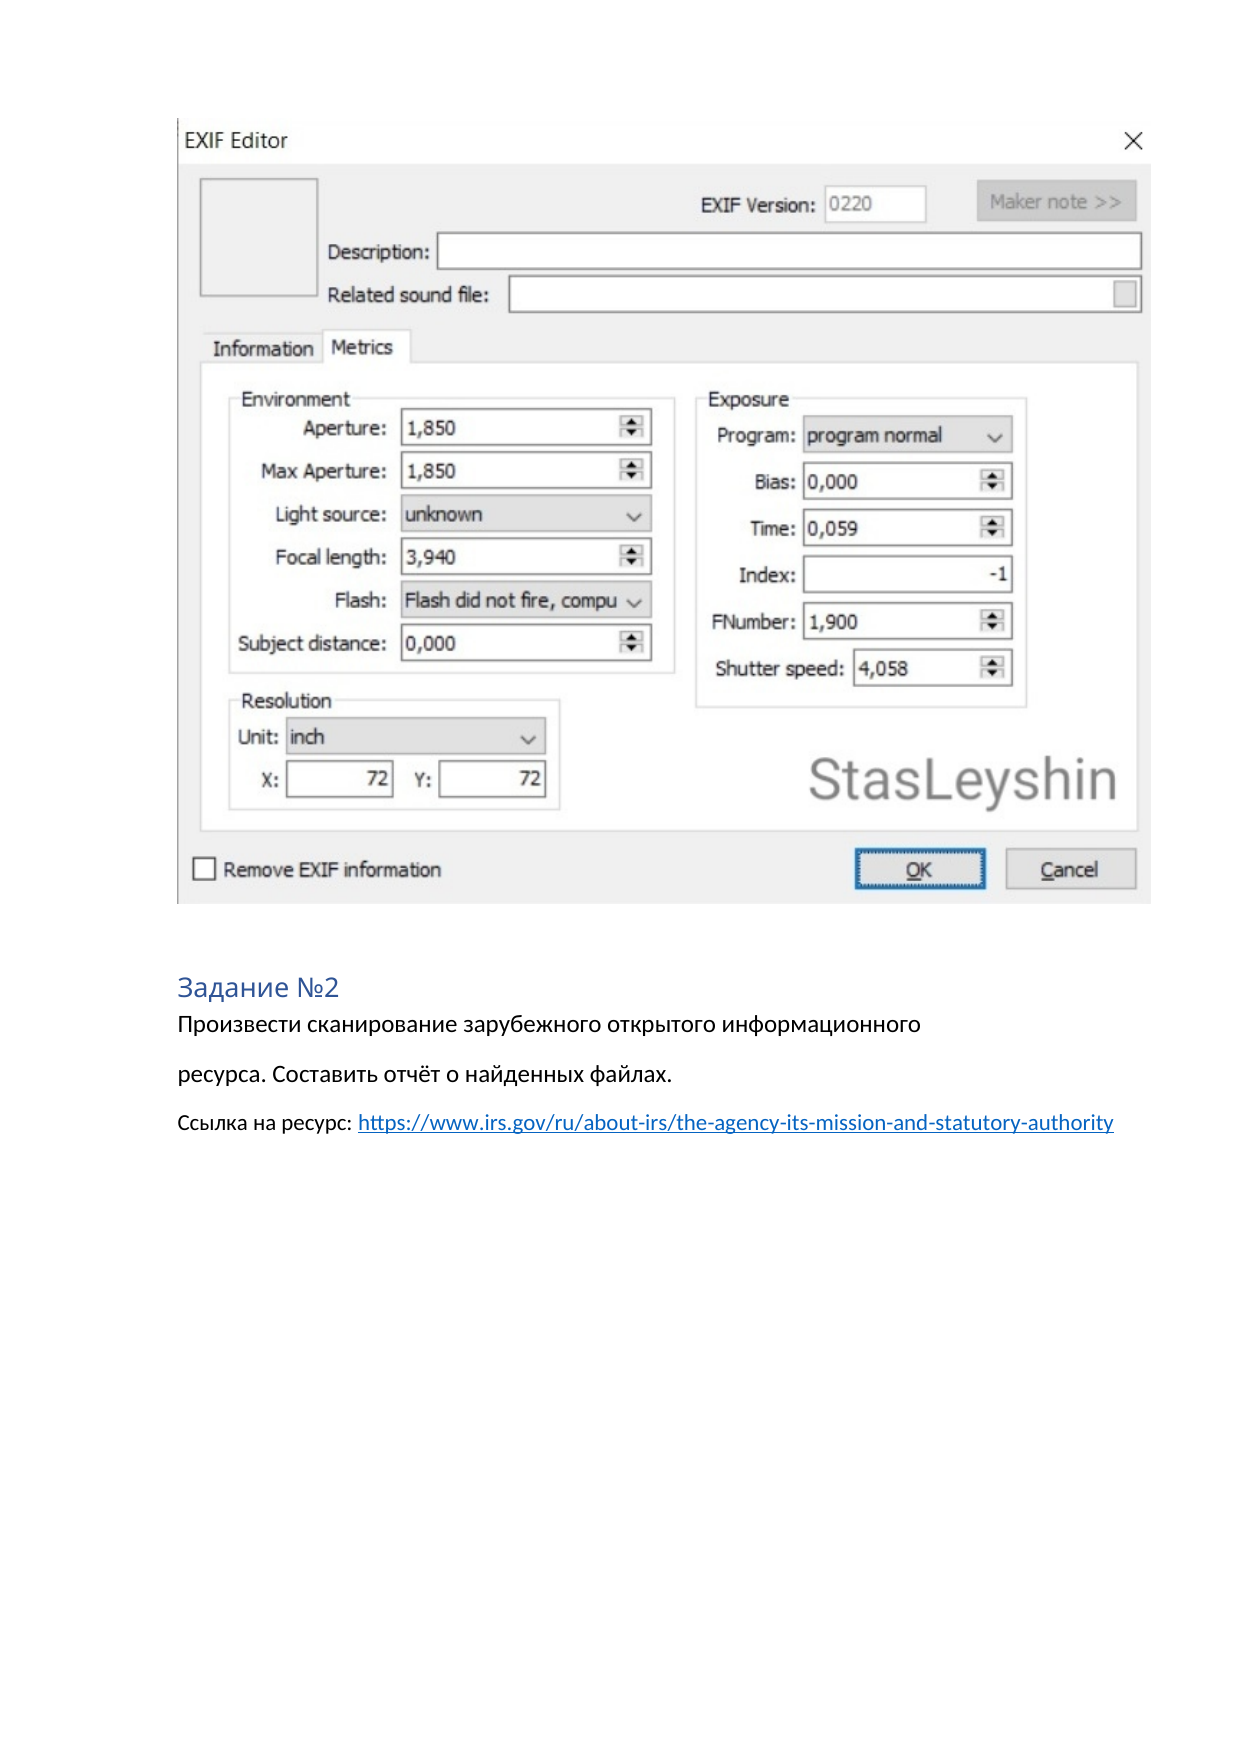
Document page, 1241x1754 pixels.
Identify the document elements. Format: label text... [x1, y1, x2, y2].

subtitle Задание №2 [177, 969, 1152, 1006]
picture [177, 118, 1151, 904]
text ресурса. Составить отчёт о найденных файлах. [177, 1058, 1152, 1089]
text Ссылка на ресурс: https://www.irs.gov/ru/about-irs/the-agency-its-mission-and-statutory-authority [177, 1108, 1152, 1136]
text Произвести сканирование зарубежного открытого информационного [177, 1009, 1152, 1039]
